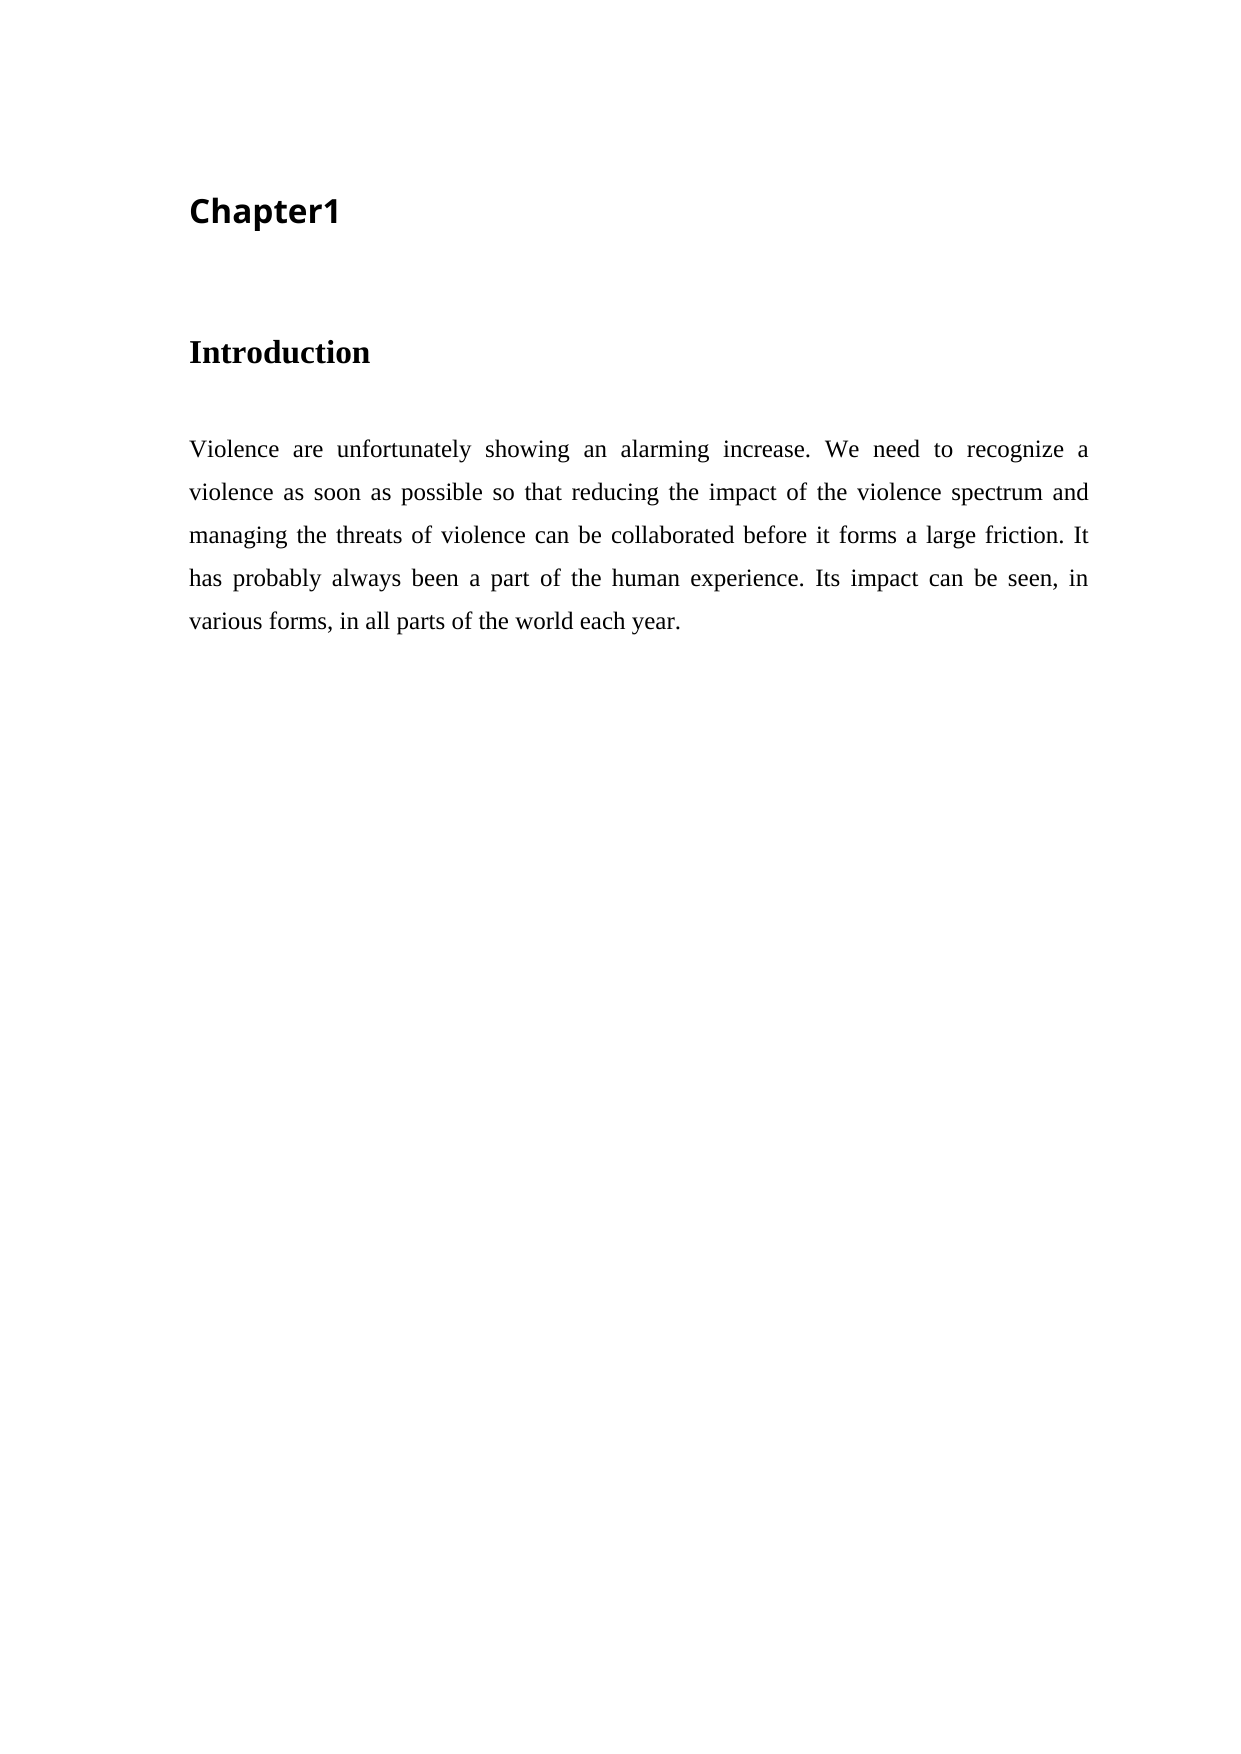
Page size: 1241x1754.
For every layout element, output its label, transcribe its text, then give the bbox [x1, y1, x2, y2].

subtitle Introduction [189, 332, 1090, 370]
title Chapter1 [189, 187, 1090, 233]
text Violence are unfortunately showing an alarming increase. We need to recognize a violence as soon as possible so that reducing the impact of the violence spectrum and managing the threats of violence can be collaborated before it forms a large friction. It has probably always been a part of the human experience. Its impact can be seen, in various forms, in all parts of the world each year. [189, 434, 1090, 635]
